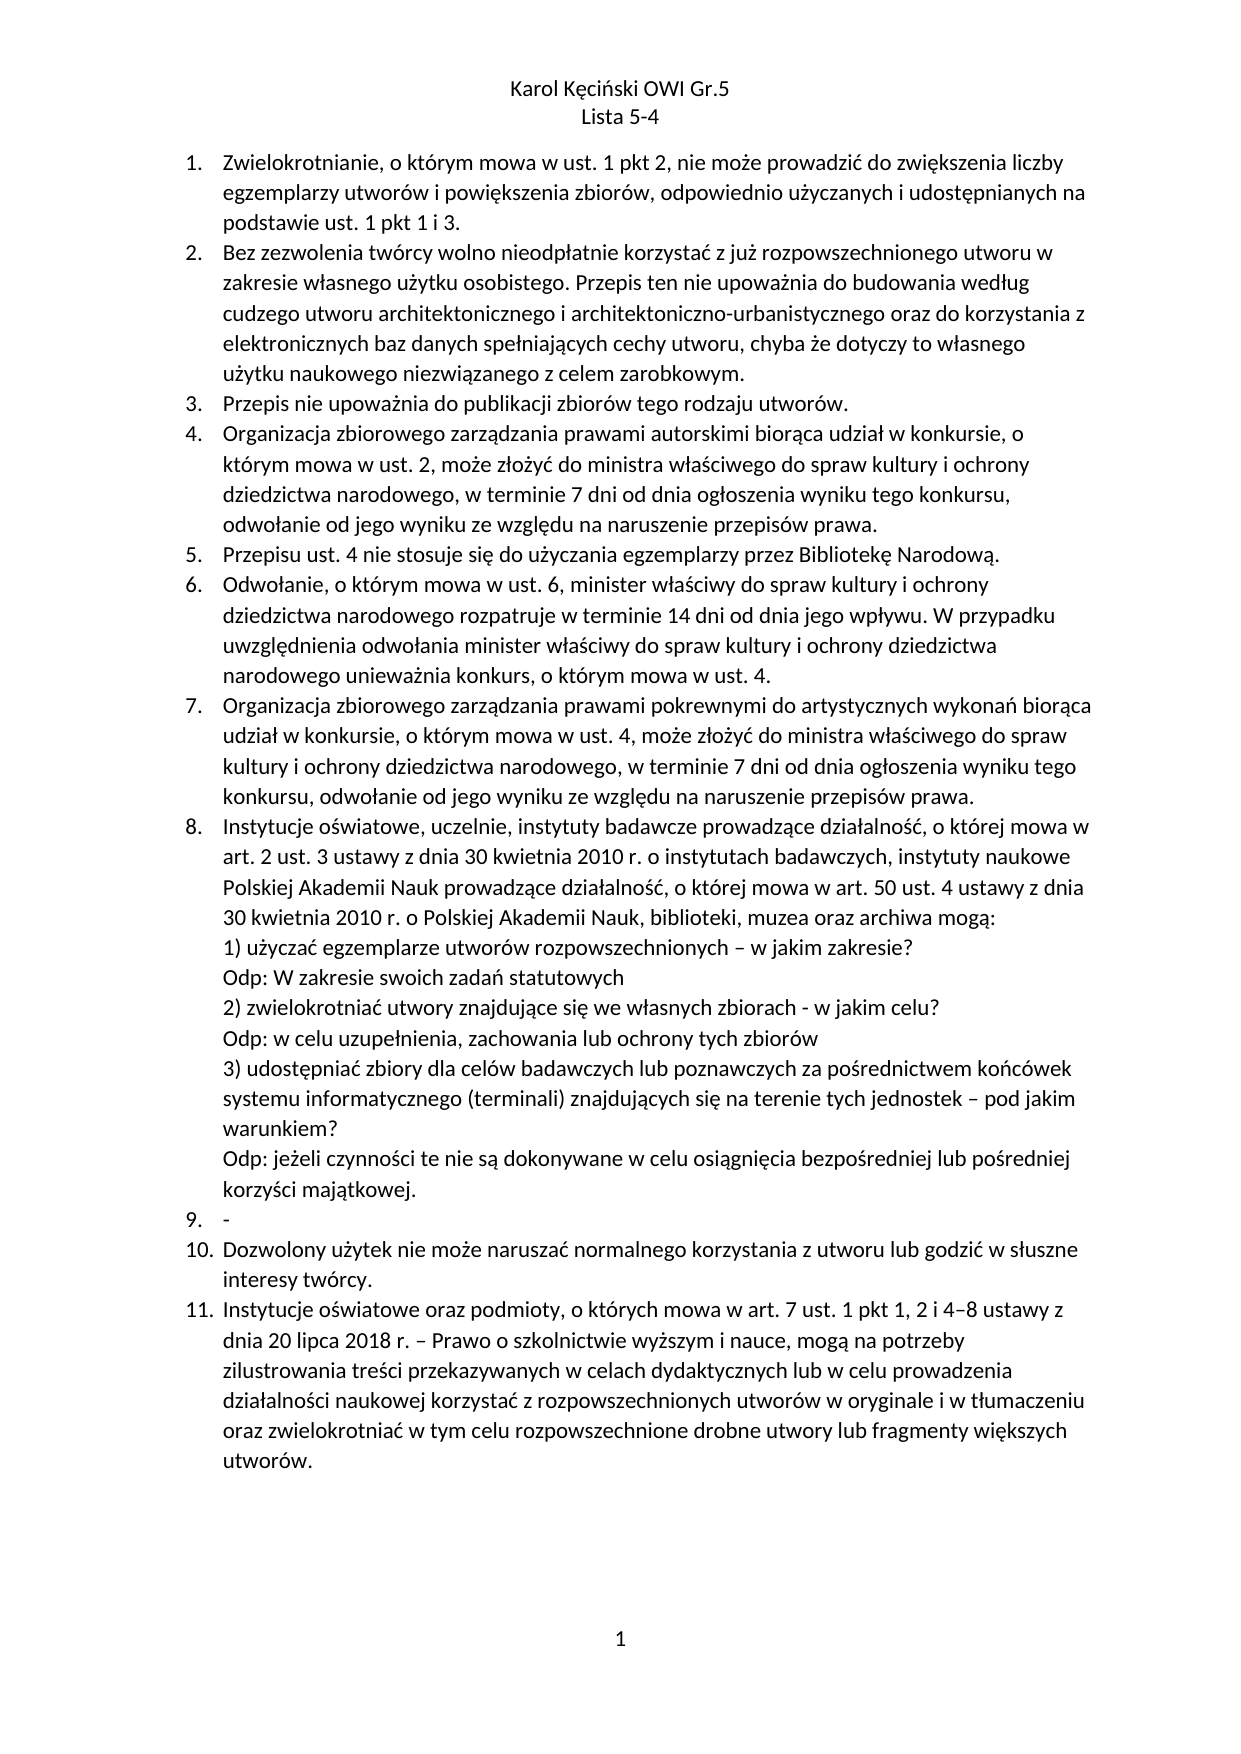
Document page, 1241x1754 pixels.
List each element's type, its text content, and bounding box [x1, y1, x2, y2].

list Odp: jeżeli czynności te nie są dokonywane w celu osiągnięcia bezpośredniej lub pośredniej korzyści majątkowej. [223, 1144, 1093, 1203]
list Organizacja zbiorowego zarządzania prawami autorskimi biorąca udział w konkursie, o którym mowa w ust. 2, może złożyć do ministra właściwego do spraw kultury i ochrony dziedzictwa narodowego, w terminie 7 dni od dnia ogłoszenia wyniku tego konkursu, odwołanie od jego wyniku ze względu na naruszenie przepisów prawa. [185, 419, 1093, 538]
list 1) użyczać egzemplarze utworów rozpowszechnionych – w jakim zakresie? [223, 933, 1093, 961]
list 2) zwielokrotniać utwory znajdujące się we własnych zbiorach - w jakim celu? [223, 993, 1093, 1021]
list Przepisu ust. 4 nie stosuje się do użyczania egzemplarzy przez Bibliotekę Narodową. [185, 540, 1093, 568]
list Przepis nie upoważnia do publikacji zbiorów tego rodzaju utworów. [185, 389, 1093, 417]
list Instytucje oświatowe oraz podmioty, o których mowa w art. 7 ust. 1 pkt 1, 2 i 4–8 ustawy z dnia 20 lipca 2018 r. – Prawo o szkolnictwie wyższym i nauce, mogą na potrzeby zilustrowania treści przekazywanych w celach dydaktycznych lub w celu prowadzenia działalności naukowej korzystać z rozpowszechnionych utworów w oryginale i w tłumaczeniu oraz zwielokrotniać w tym celu rozpowszechnione drobne utwory lub fragmenty większych utworów. [185, 1296, 1093, 1474]
list 3) udostępniać zbiory dla celów badawczych lub poznawczych za pośrednictwem końcówek systemu informatycznego (terminali) znajdujących się na terenie tych jednostek – pod jakim warunkiem? [223, 1054, 1093, 1142]
list Organizacja zbiorowego zarządzania prawami pokrewnymi do artystycznych wykonań biorąca udział w konkursie, o którym mowa w ust. 4, może złożyć do ministra właściwego do spraw kultury i ochrony dziedzictwa narodowego, w terminie 7 dni od dnia ogłoszenia wyniku tego konkursu, odwołanie od jego wyniku ze względu na naruszenie przepisów prawa. [185, 691, 1093, 810]
list Bez zezwolenia twórcy wolno nieodpłatnie korzystać z już rozpowszechnionego utworu w zakresie własnego użytku osobistego. Przepis ten nie upoważnia do budowania według cudzego utworu architektonicznego i architektoniczno-urbanistycznego oraz do korzystania z elektronicznych baz danych spełniających cechy utworu, chyba że dotyczy to własnego użytku naukowego niezwiązanego z celem zarobkowym. [185, 238, 1093, 387]
list - [185, 1205, 1093, 1233]
list Odp: w celu uzupełnienia, zachowania lub ochrony tych zbiorów [223, 1024, 1093, 1052]
list Zwielokrotnianie, o którym mowa w ust. 1 pkt 2, nie może prowadzić do zwiększenia liczby egzemplarzy utworów i powiększenia zbiorów, odpowiednio użyczanych i udostępnianych na podstawie ust. 1 pkt 1 i 3. [185, 148, 1093, 236]
list Dozwolony użytek nie może naruszać normalnego korzystania z utworu lub godzić w słuszne interesy twórcy. [185, 1235, 1093, 1293]
list Odp: W zakresie swoich zadań statutowych [223, 963, 1093, 991]
list Odwołanie, o którym mowa w ust. 6, minister właściwy do spraw kultury i ochrony dziedzictwa narodowego rozpatruje w terminie 14 dni od dnia jego wpływu. W przypadku uwzględnienia odwołania minister właściwy do spraw kultury i ochrony dziedzictwa narodowego unieważnia konkurs, o którym mowa w ust. 4. [185, 571, 1093, 689]
list Instytucje oświatowe, uczelnie, instytuty badawcze prowadzące działalność, o której mowa w art. 2 ust. 3 ustawy z dnia 30 kwietnia 2010 r. o instytutach badawczych, instytuty naukowe Polskiej Akademii Nauk prowadzące działalność, o której mowa w art. 50 ust. 4 ustawy z dnia 30 kwietnia 2010 r. o Polskiej Akademii Nauk, biblioteki, muzea oraz archiwa mogą: [185, 812, 1093, 931]
